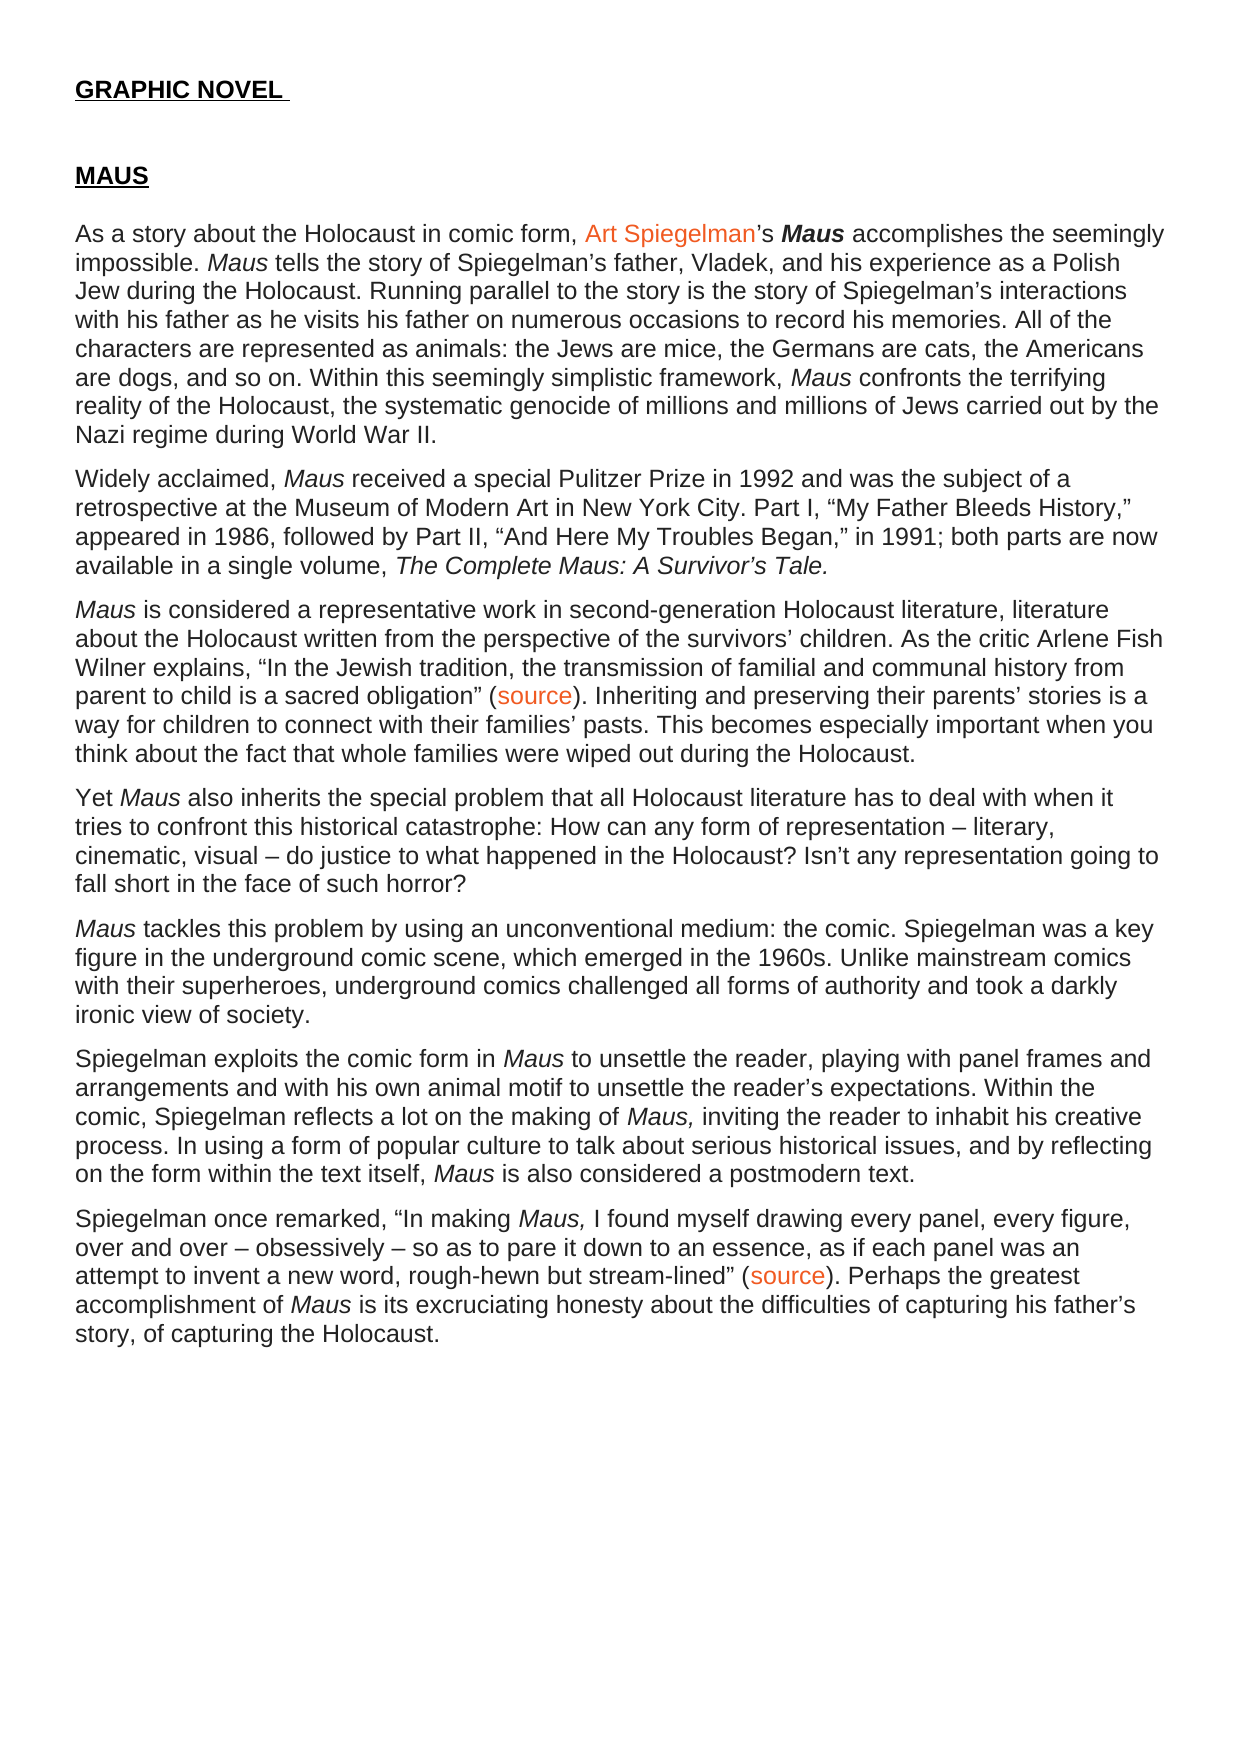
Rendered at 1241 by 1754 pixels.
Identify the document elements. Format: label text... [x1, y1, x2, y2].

text Widely acclaimed, Maus received a special Pulitzer Prize in 1992 and was the subject of a retrospective at the Museum of Modern Art in New York City. Part I, “My Father Bleeds History,” appeared in 1986, followed by Part II, “And Here My Troubles Began,” in 1991; both parts are now available in a single volume, The Complete Maus: A Survivor’s Tale. [75, 464, 1165, 579]
text As a story about the Holocaust in comic form, Art Spiegelman’s Maus accomplishes the seemingly impossible. Maus tells the story of Spiegelman’s father, Vladek, and his experience as a Polish Jew during the Holocaust. Running parallel to the story is the story of Spiegelman’s interactions with his father as he visits his father on numerous occasions to record his memories. All of the characters are represented as animals: the Jews are mice, the Germans are cats, the Americans are dogs, and so on. Within this seemingly simplistic framework, Maus confronts the terrifying reality of the Holocaust, the systematic genocide of millions and millions of Jews carried out by the Nazi regime during World War II. [75, 219, 1165, 449]
text Yet Maus also inherits the special problem that all Holocaust literature has to deal with when it tries to confront this historical catastrophe: How can any form of representation – literary, cinematic, visual – do justice to what happened in the Holocaust? Isn’t any representation going to fall short in the face of such horror? [75, 783, 1165, 898]
text Maus tackles this problem by using an unconventional medium: the comic. Spiegelman was a key figure in the underground comic scene, which emerged in the 1960s. Unlike mainstream comics with their superheroes, underground comics challenged all forms of authority and took a darkly ironic view of society. [75, 914, 1165, 1029]
text Maus is considered a representative work in second-generation Holocaust literature, literature about the Holocaust written from the perspective of the survivors’ children. As the critic Arlene Fish Wilner explains, “In the Jewish tradition, the transmission of familial and communal history from parent to child is a sacred obligation” (source). Inheriting and preserving their parents’ stories is a way for children to connect with their families’ pasts. This becomes especially important when you think about the fact that whole families were wiped out during the Holocaust. [75, 595, 1165, 767]
text Spiegelman once remarked, “In making Maus, I found myself drawing every panel, every figure, over and over – obsessively – so as to pare it down to an essence, as if each panel was an attempt to invent a new word, rough-hewn but stream-lined” (source). Perhaps the greatest accomplishment of Maus is its excruciating honesty about the difficulties of capturing his father’s story, of capturing the Holocaust. [75, 1204, 1165, 1347]
text GRAPHIC NOVEL [75, 75, 1165, 104]
text MAUS [75, 161, 1165, 190]
text Spiegelman exploits the comic form in Maus to unsettle the reader, playing with panel frames and arrangements and with his own animal motif to unsettle the reader’s expectations. Within the comic, Spiegelman reflects a lot on the making of Maus, inviting the reader to inhabit his creative process. In using a form of popular culture to talk about serious historical issues, and by reflecting on the form within the text itself, Maus is also considered a postmodern text. [75, 1044, 1165, 1188]
